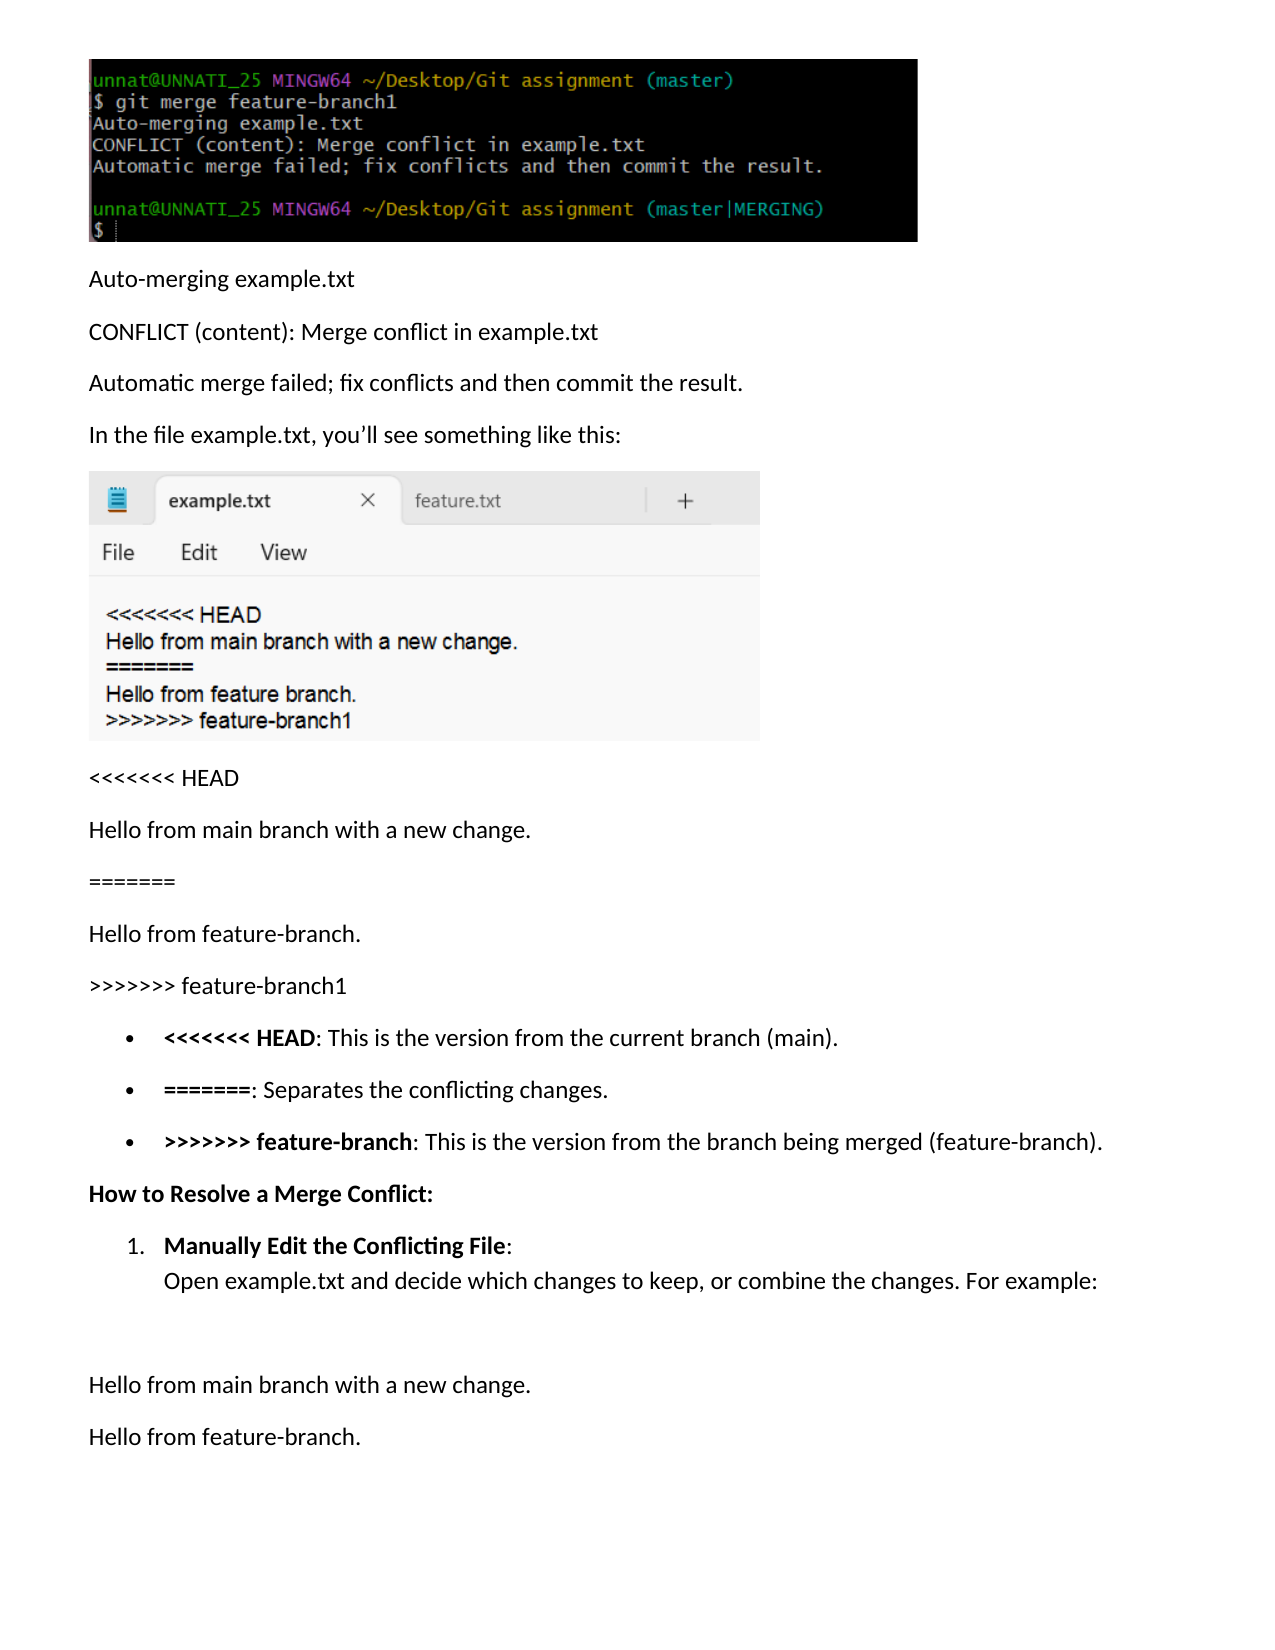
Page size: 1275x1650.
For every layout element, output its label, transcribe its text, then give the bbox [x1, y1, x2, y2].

picture [88, 59, 918, 242]
text ======= [89, 866, 1196, 897]
text In the file example.txt, you’ll see something like this: [89, 419, 1196, 450]
text Hello from feature-branch. [89, 918, 1196, 949]
text Auto-merging example.txt [89, 264, 1196, 294]
text Hello from main branch with a new change. [89, 1369, 1196, 1400]
list Manually Edit the Conflicting File: Open example.txt and decide which changes to keep, or combine the changes. For example: [126, 1230, 1196, 1296]
list <<<<<<< HEAD: This is the version from the current branch (main). [126, 1022, 1196, 1053]
text >>>>>>> feature-branch1 [89, 970, 1196, 1001]
text CONFLICT (content): Merge conflict in example.txt [89, 316, 1196, 346]
text Automatic merge failed; fix conflicts and then commit the result. [89, 368, 1196, 398]
text Hello from main branch with a new change. [89, 814, 1196, 845]
list >>>>>>> feature-branch: This is the version from the branch being merged (feature-branch). [126, 1126, 1196, 1157]
picture [88, 471, 760, 741]
text How to Resolve a Merge Conflict: [89, 1178, 1196, 1209]
list =======: Separates the conflicting changes. [126, 1074, 1196, 1105]
text <<<<<<< HEAD [89, 762, 1196, 793]
text Hello from feature-branch. [89, 1421, 1196, 1452]
